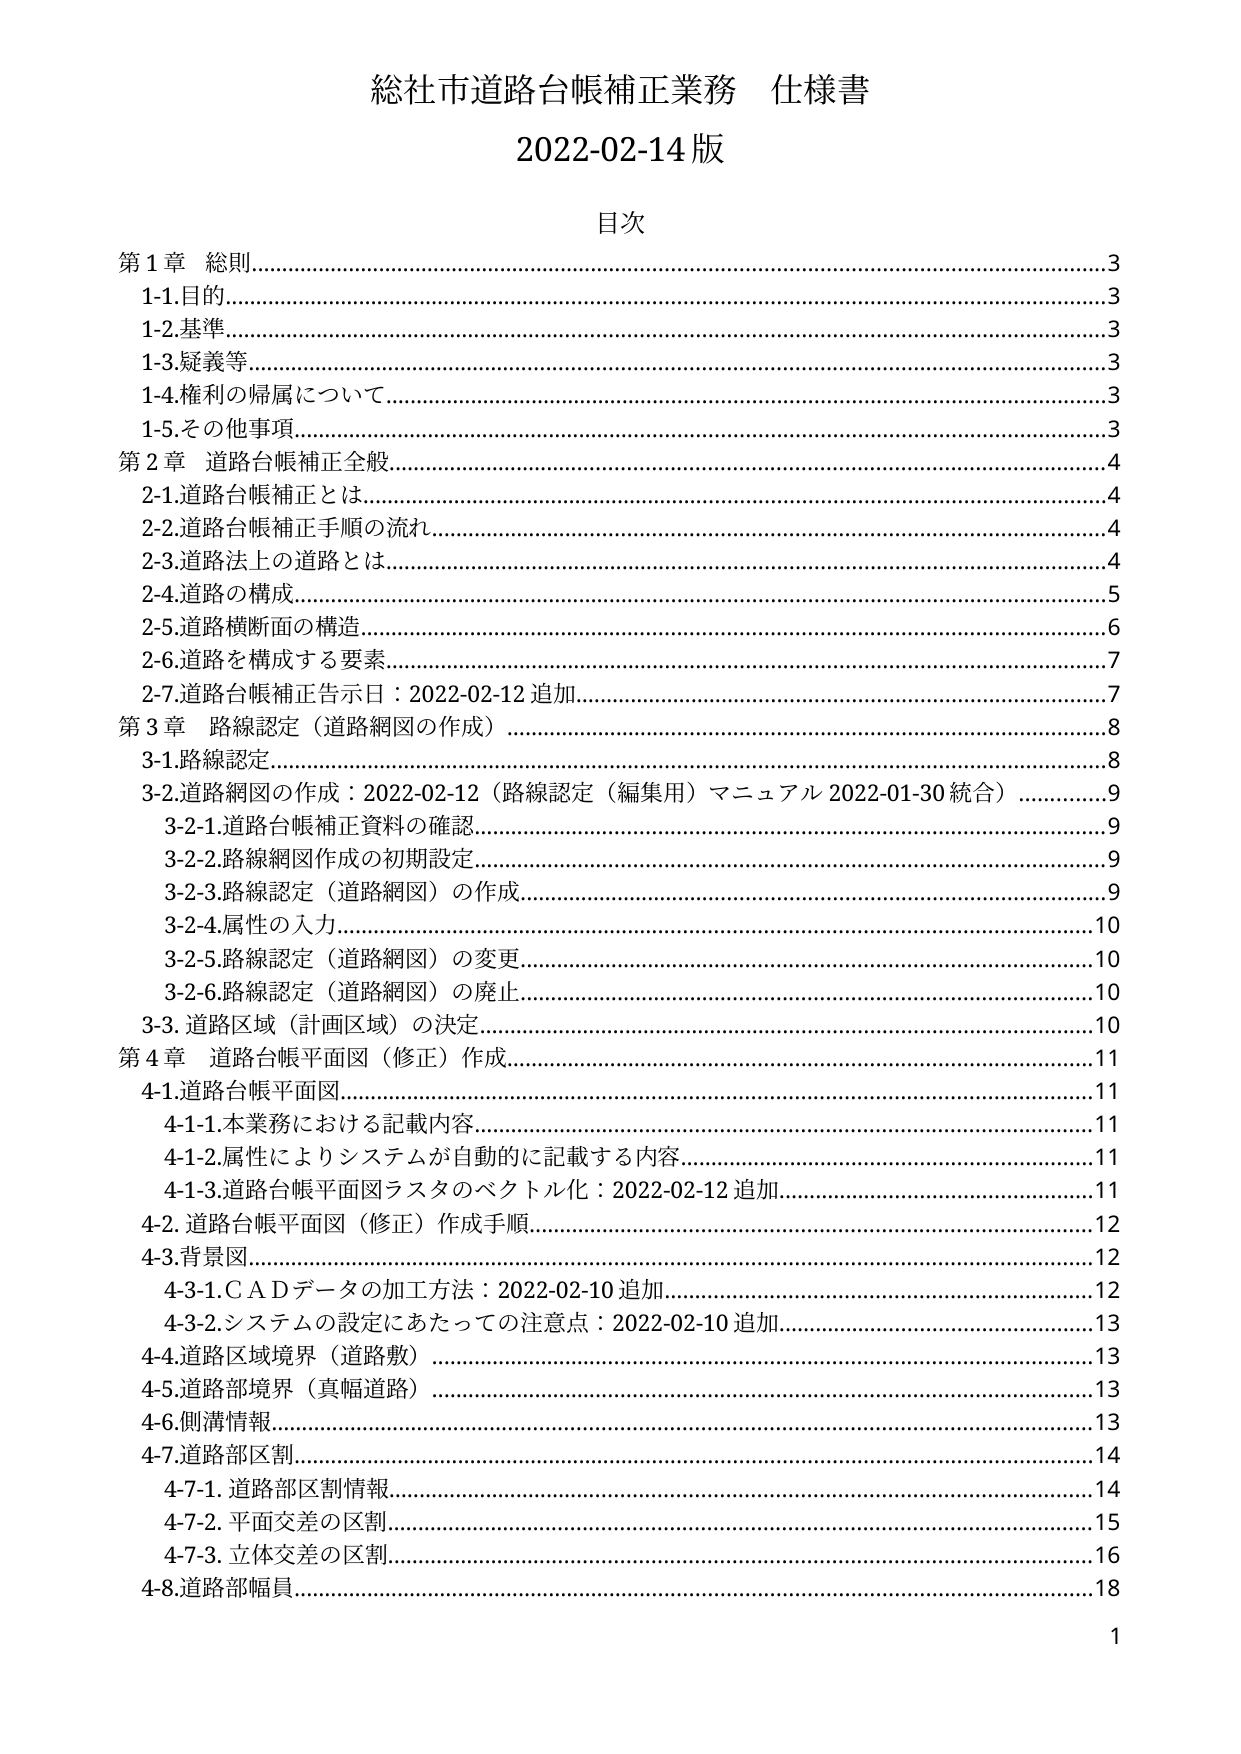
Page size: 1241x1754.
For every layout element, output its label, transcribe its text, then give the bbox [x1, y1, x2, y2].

text 2022-02-14版 [118, 123, 1122, 172]
text 総社市道路台帳補正業務 仕様書 [118, 64, 1122, 112]
